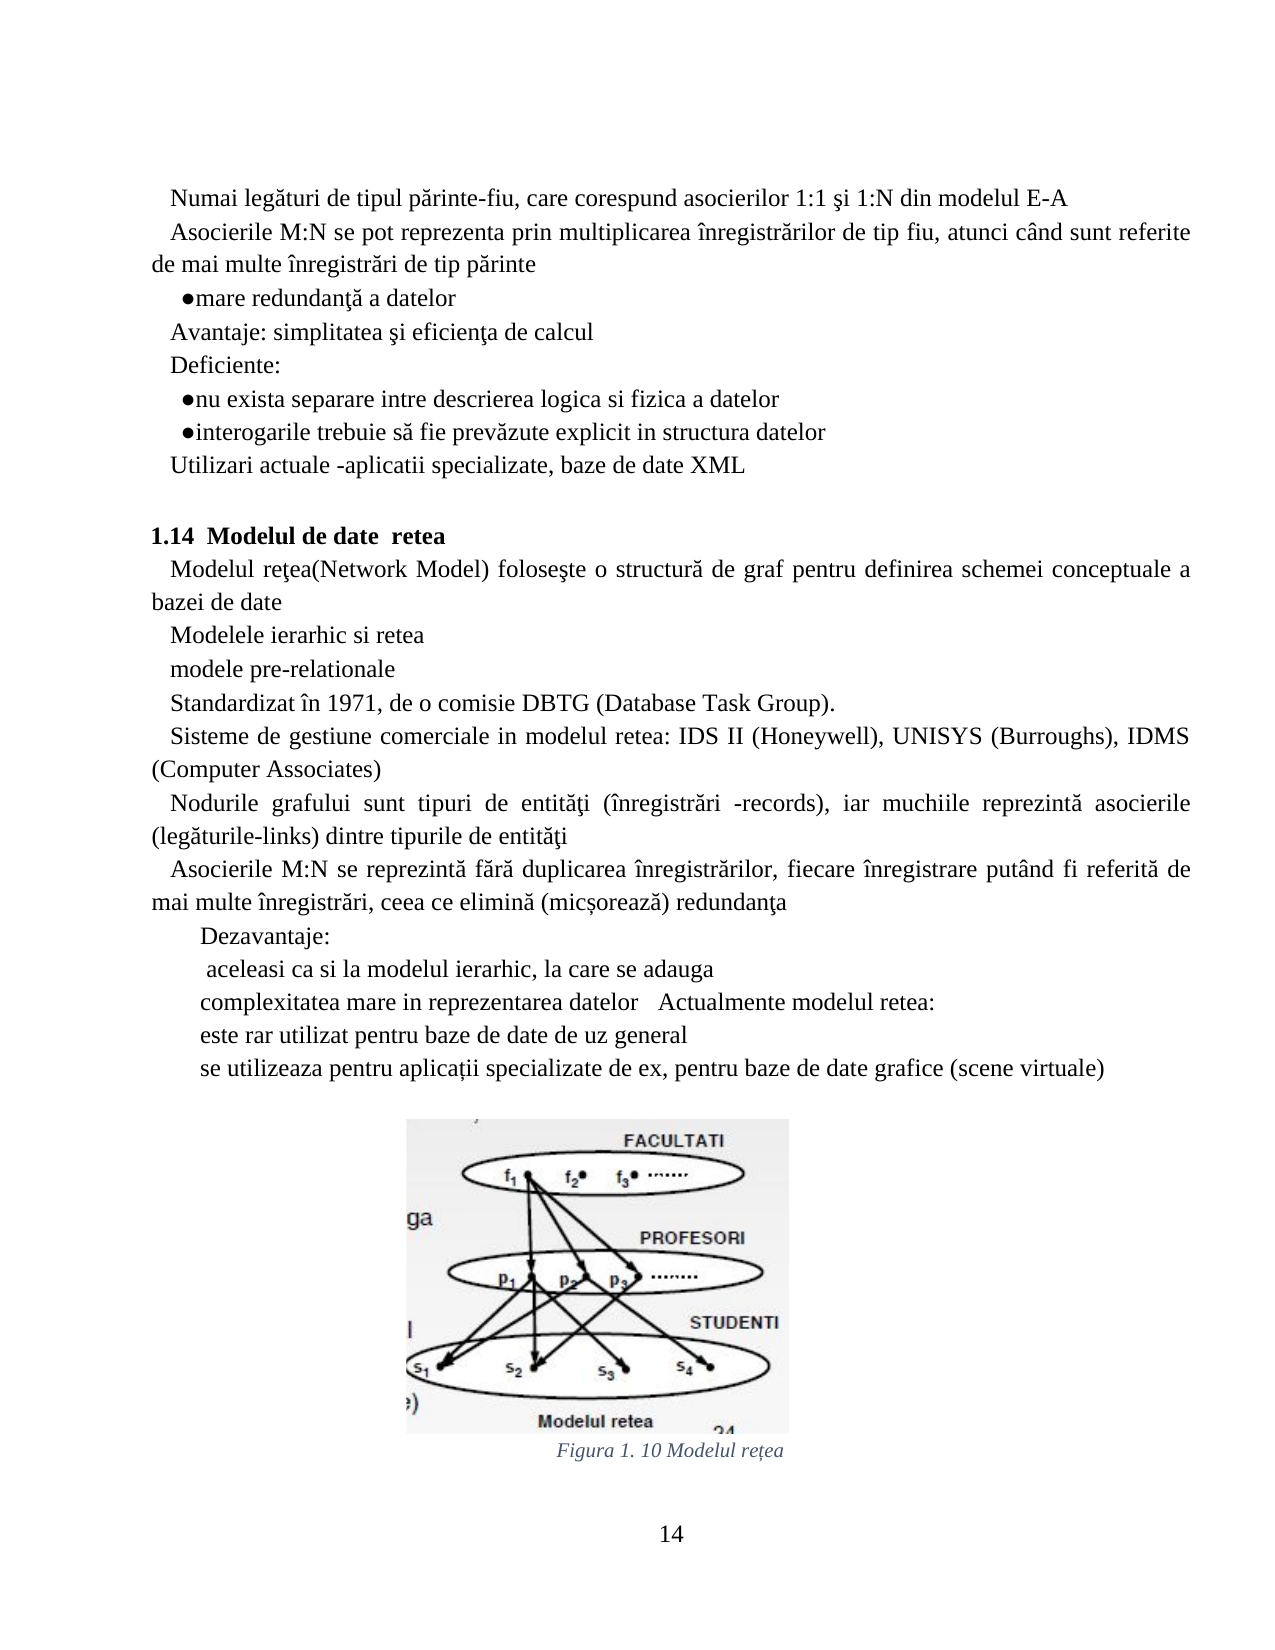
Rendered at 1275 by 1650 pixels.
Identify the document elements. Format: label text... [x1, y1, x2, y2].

text 􀂄Utilizari actuale -aplicatii specializate, baze de date XML [150, 450, 1192, 479]
list 􀂄complexitatea mare in reprezentarea datelor􀂄Actualmente modelul retea: [180, 987, 1192, 1016]
text 􀂄Modelele ierarhic si retea [150, 621, 1192, 649]
list 􀂄este rar utilizat pentru baze de date de uz general [180, 1020, 1192, 1049]
list 􀂄aceleasi ca si la modelul ierarhic, la care se adauga [180, 954, 1192, 983]
list 􀂄Dezavantaje: [180, 921, 1192, 950]
list ●nu exista separare intre descrierea logica si fizica a datelor [180, 384, 1192, 412]
subtitle 1.14 Modelul de date retea [150, 521, 1192, 550]
list ●mare redundanţă a datelor [180, 283, 1192, 312]
text 􀂄Avantaje: simplitatea şi eficienţa de calcul [150, 317, 1192, 345]
text 􀂄Deficiente: [150, 350, 1192, 379]
text 􀃆modele pre-relationale [150, 654, 1192, 683]
text Figura 1. 10 Modelul rețea [150, 1438, 1192, 1462]
text 􀂄Sisteme de gestiune comerciale in modelul retea: IDS II (Honeywell), UNISYS (Burroughs), IDMS (Computer Associates) [150, 721, 1192, 783]
text 􀂄Standardizat în 1971, de o comisie DBTG (Database Task Group). [150, 688, 1192, 716]
text 􀂄Asocierile M:N se pot reprezenta prin multiplicarea înregistrărilor de tip fiu, atunci când sunt referite de mai multe înregistrări de tip părinte [150, 217, 1192, 278]
picture [406, 1119, 790, 1434]
text 􀂄Numai legături de tipul părinte-fiu, care corespund asocierilor 1:1 şi 1:N din modelul E-A [150, 183, 1192, 212]
text 􀂄Modelul reţea(Network Model) foloseşte o structură de graf pentru definirea schemei conceptuale a bazei de date [150, 554, 1192, 616]
text 􀂄Asocierile M:N se reprezintă fără duplicarea înregistrărilor, fiecare înregistrare putând fi referită de mai multe înregistrări, ceea ce elimină (micșorează) redundanţa [150, 854, 1192, 916]
list 􀂄se utilizeaza pentru aplicații specializate de ex, pentru baze de date grafice (scene virtuale) [180, 1053, 1192, 1082]
text 􀂄Nodurile grafului sunt tipuri de entităţi (înregistrări -records), iar muchiile reprezintă asocierile (legăturile-links) dintre tipurile de entităţi [150, 788, 1192, 849]
list ●interogarile trebuie să fie prevăzute explicit in structura datelor [180, 417, 1192, 446]
